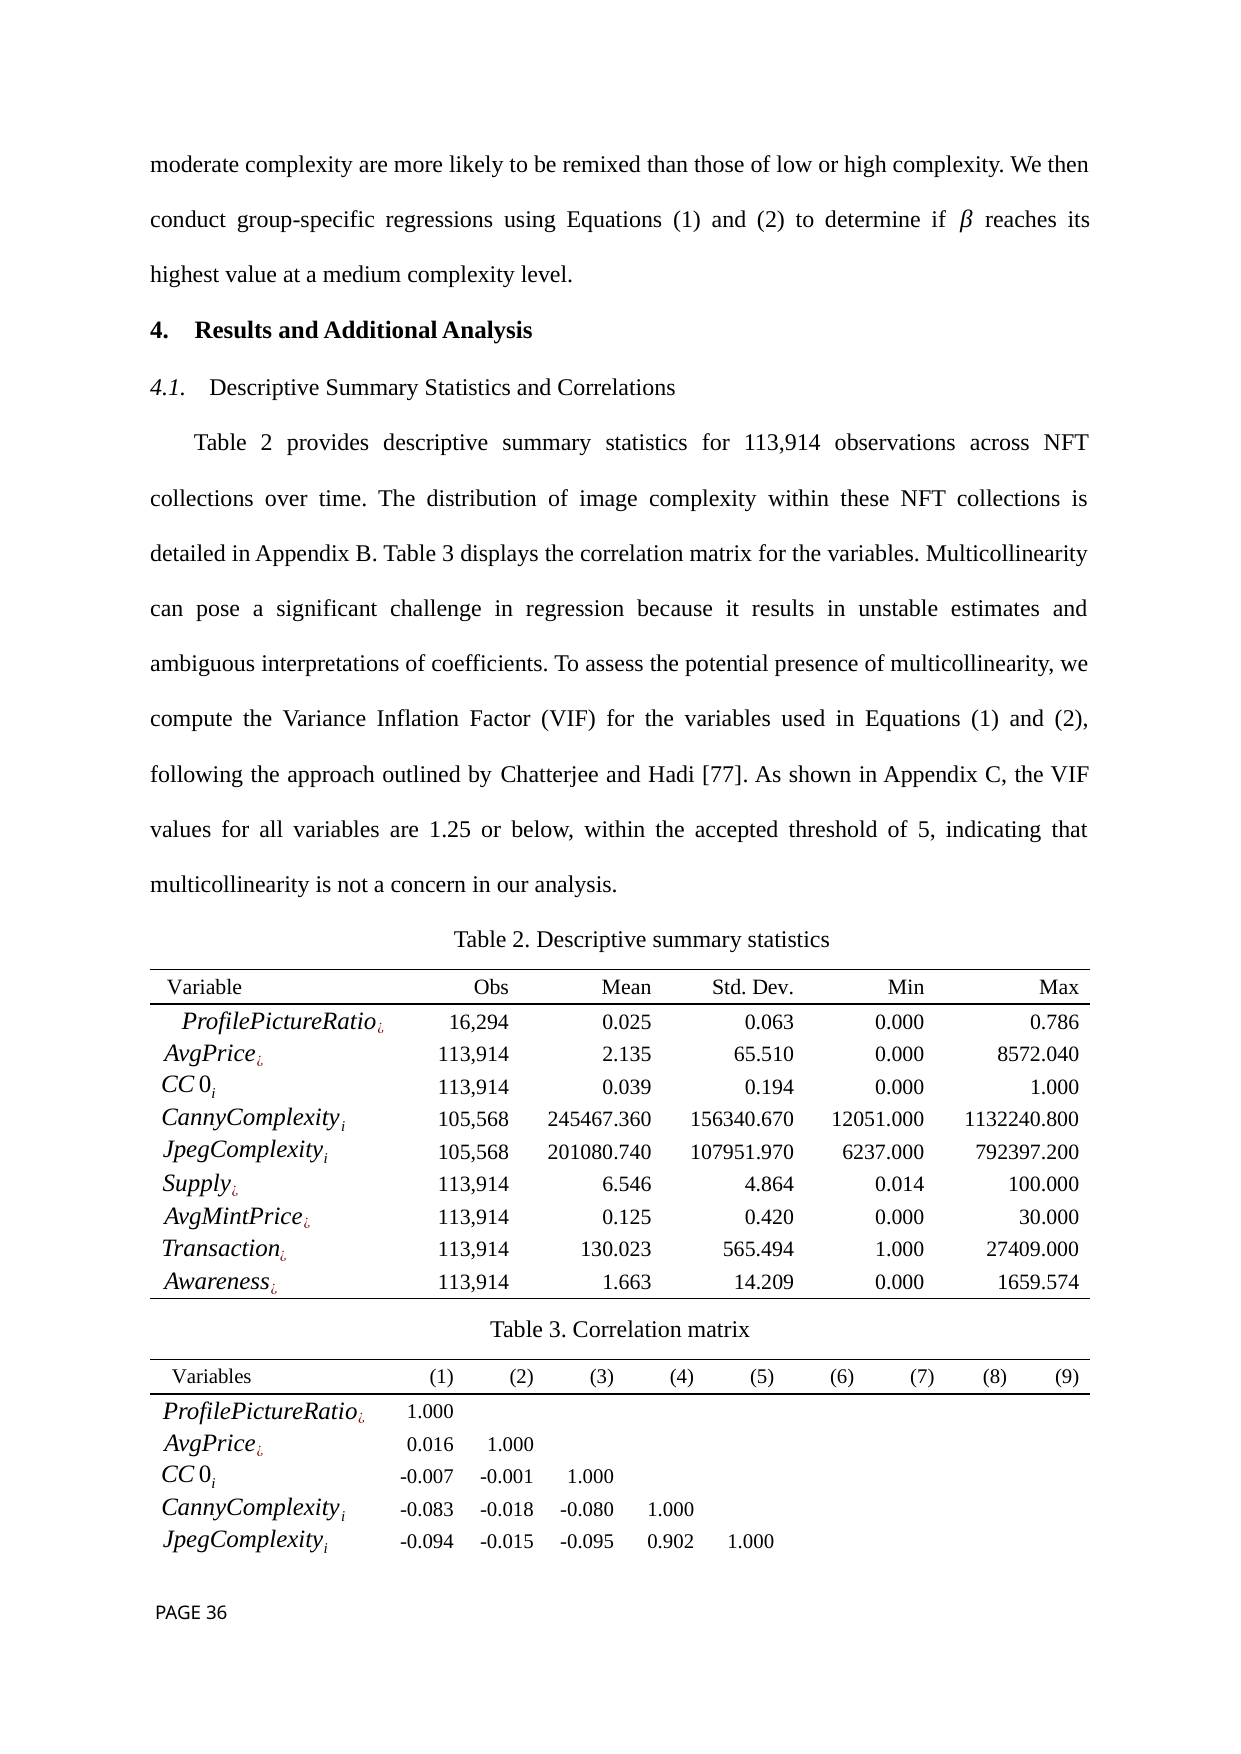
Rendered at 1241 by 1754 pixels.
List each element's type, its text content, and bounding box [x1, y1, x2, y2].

table_cell [150, 1428, 384, 1460]
table_cell 0.125 [520, 1200, 662, 1233]
table_cell -0.007 [385, 1460, 465, 1492]
table_header (6) [785, 1360, 865, 1392]
table_header (7) [865, 1360, 945, 1392]
table_cell 113,914 [414, 1038, 520, 1070]
table_cell 201080.740 [520, 1135, 662, 1168]
table_cell -0.095 [545, 1525, 625, 1557]
table_cell -0.018 [465, 1493, 545, 1525]
table_cell -0.080 [545, 1493, 625, 1525]
table_cell 0.194 [663, 1070, 805, 1103]
table_cell 0.000 [805, 1005, 935, 1038]
table_cell 0.025 [520, 1005, 662, 1038]
table_cell 1132240.800 [935, 1103, 1090, 1135]
table_cell [150, 1005, 414, 1038]
table_cell [150, 1233, 414, 1265]
table_cell [150, 1070, 414, 1103]
table_cell 0.000 [805, 1038, 935, 1070]
table_cell 105,568 [414, 1135, 520, 1168]
table_cell [150, 1103, 414, 1135]
table_cell 792397.200 [935, 1135, 1090, 1168]
table_cell 113,914 [414, 1070, 520, 1103]
table_cell 0.000 [805, 1200, 935, 1233]
table_header Variable [150, 970, 414, 1003]
table_header Variables [150, 1360, 384, 1392]
text Table 2. Descriptive summary statistics [150, 925, 1090, 953]
table_cell 14.209 [663, 1265, 805, 1298]
table_cell [150, 1038, 414, 1070]
table_cell 6.546 [520, 1168, 662, 1200]
table_cell 1.000 [465, 1428, 545, 1460]
table_header (5) [705, 1360, 785, 1392]
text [150, 150, 1090, 288]
table_cell [150, 1525, 384, 1557]
table_cell 2.135 [520, 1038, 662, 1070]
table_cell 0.014 [805, 1168, 935, 1200]
table_cell 156340.670 [663, 1103, 805, 1135]
table_cell 1.000 [385, 1395, 465, 1427]
table_header Mean [520, 970, 662, 1003]
table_cell 105,568 [414, 1103, 520, 1135]
table_cell [150, 1135, 414, 1168]
table_cell 1.000 [705, 1525, 785, 1557]
text Table 2 provides descriptive summary statistics for 113,914 observations across NFT collections over time. The distribution of image complexity within these NFT collections is detailed in Appendix B. Table 3 displays the correlation matrix for the variables. Multicollinearity can pose a significant challenge in regression because it results in unstable estimates and ambiguous interpretations of coefficients. To assess the potential presence of multicollinearity, we compute the Variance Inflation Factor (VIF) for the variables used in Equations (1) and (2), following the approach outlined by Chatterjee and Hadi [77]. As shown in Appendix C, the VIF values for all variables are 1.25 or below, within the accepted threshold of 5, indicating that multicollinearity is not a concern in our analysis. [150, 428, 1090, 898]
table_cell 0.000 [805, 1265, 935, 1298]
table_cell [150, 1265, 414, 1298]
table_cell 130.023 [520, 1233, 662, 1265]
table_cell 100.000 [935, 1168, 1090, 1200]
table_cell 0.016 [385, 1428, 465, 1460]
table_cell 1659.574 [935, 1265, 1090, 1298]
table_cell 16,294 [414, 1005, 520, 1038]
table_cell 113,914 [414, 1265, 520, 1298]
table_cell 27409.000 [935, 1233, 1090, 1265]
table_cell 1.000 [935, 1070, 1090, 1103]
table_cell 1.000 [545, 1460, 625, 1492]
list Descriptive Summary Statistics and Correlations [150, 373, 1090, 401]
table_cell 113,914 [414, 1168, 520, 1200]
table_cell 107951.970 [663, 1135, 805, 1168]
table_header Obs [414, 970, 520, 1003]
table_cell 0.000 [805, 1070, 935, 1103]
table_cell 565.494 [663, 1233, 805, 1265]
table_header (4) [625, 1360, 705, 1392]
table_cell 113,914 [414, 1200, 520, 1233]
table_cell [150, 1460, 384, 1492]
table_cell 0.420 [663, 1200, 805, 1233]
table_cell [150, 1168, 414, 1200]
table_header Std. Dev. [663, 970, 805, 1003]
table_cell 12051.000 [805, 1103, 935, 1135]
table_header (8) [945, 1360, 1018, 1392]
table_cell -0.015 [465, 1525, 545, 1557]
table_cell 30.000 [935, 1200, 1090, 1233]
table_cell 4.864 [663, 1168, 805, 1200]
table_cell 8572.040 [935, 1038, 1090, 1070]
table_cell 1.663 [520, 1265, 662, 1298]
table_cell [150, 1395, 384, 1427]
table_cell 1.000 [625, 1493, 705, 1525]
table_cell -0.083 [385, 1493, 465, 1525]
table_header (9) [1018, 1360, 1090, 1392]
table_cell 6237.000 [805, 1135, 935, 1168]
table_cell 245467.360 [520, 1103, 662, 1135]
table_cell -0.094 [385, 1525, 465, 1557]
list Results and Additional Analysis [150, 316, 1090, 344]
table_header (2) [465, 1360, 545, 1392]
text Table 3. Correlation matrix [150, 1315, 1090, 1343]
table_header (3) [545, 1360, 625, 1392]
table_cell -0.001 [465, 1460, 545, 1492]
table_header Max [935, 970, 1090, 1003]
table_cell 113,914 [414, 1233, 520, 1265]
table_cell 0.902 [625, 1525, 705, 1557]
table_header Min [805, 970, 935, 1003]
table_cell 0.063 [663, 1005, 805, 1038]
table_cell 65.510 [663, 1038, 805, 1070]
table_cell [150, 1200, 414, 1233]
table_header (1) [385, 1360, 465, 1392]
table_cell 0.786 [935, 1005, 1090, 1038]
table_cell 0.039 [520, 1070, 662, 1103]
table_cell 1.000 [805, 1233, 935, 1265]
table_cell [150, 1493, 384, 1525]
